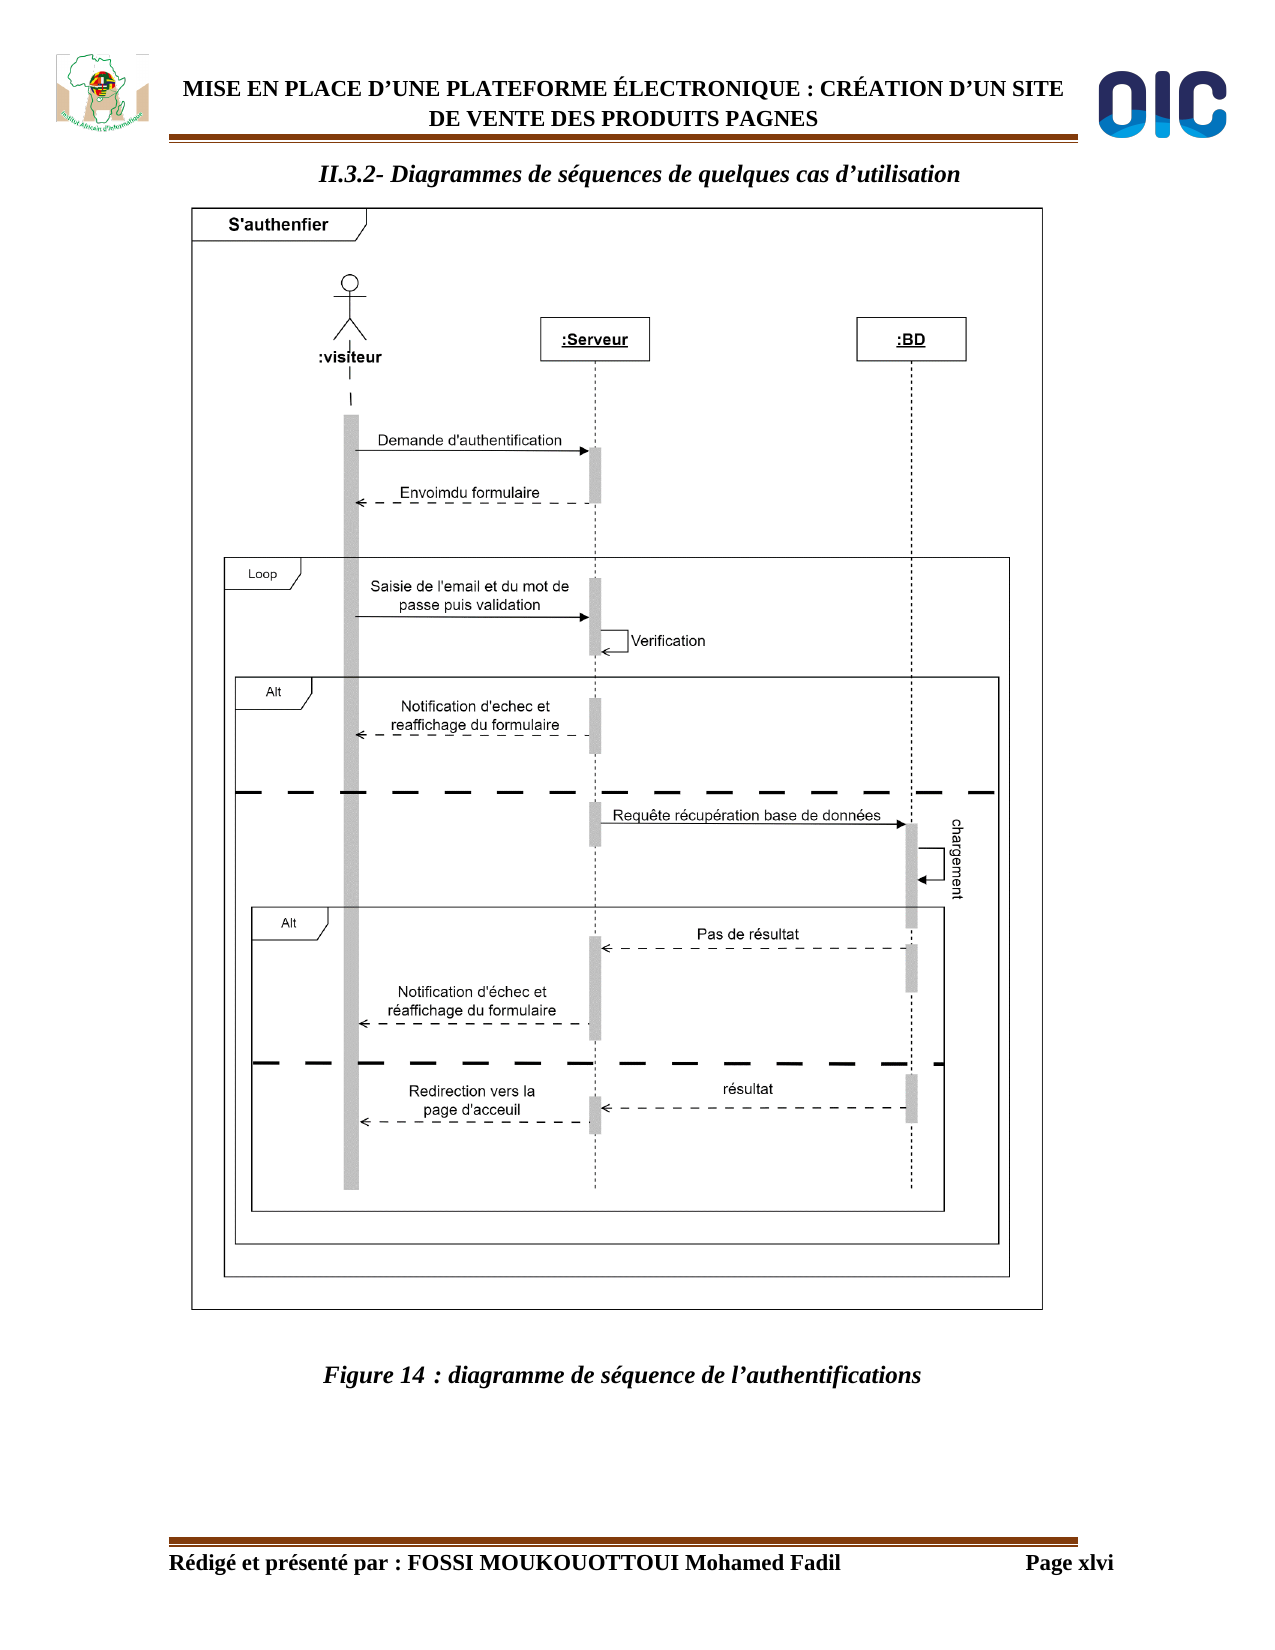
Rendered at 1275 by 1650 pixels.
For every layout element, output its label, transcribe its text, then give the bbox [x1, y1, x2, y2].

picture [50, 45, 154, 135]
subtitle II.3.2- Diagrammes de séquences de quelques cas d’utilisation [319, 159, 1078, 188]
picture [191, 202, 1056, 1330]
list Figure 14 : diagramme de séquence de l’authentifications [169, 1360, 1078, 1389]
picture [1098, 71, 1227, 138]
